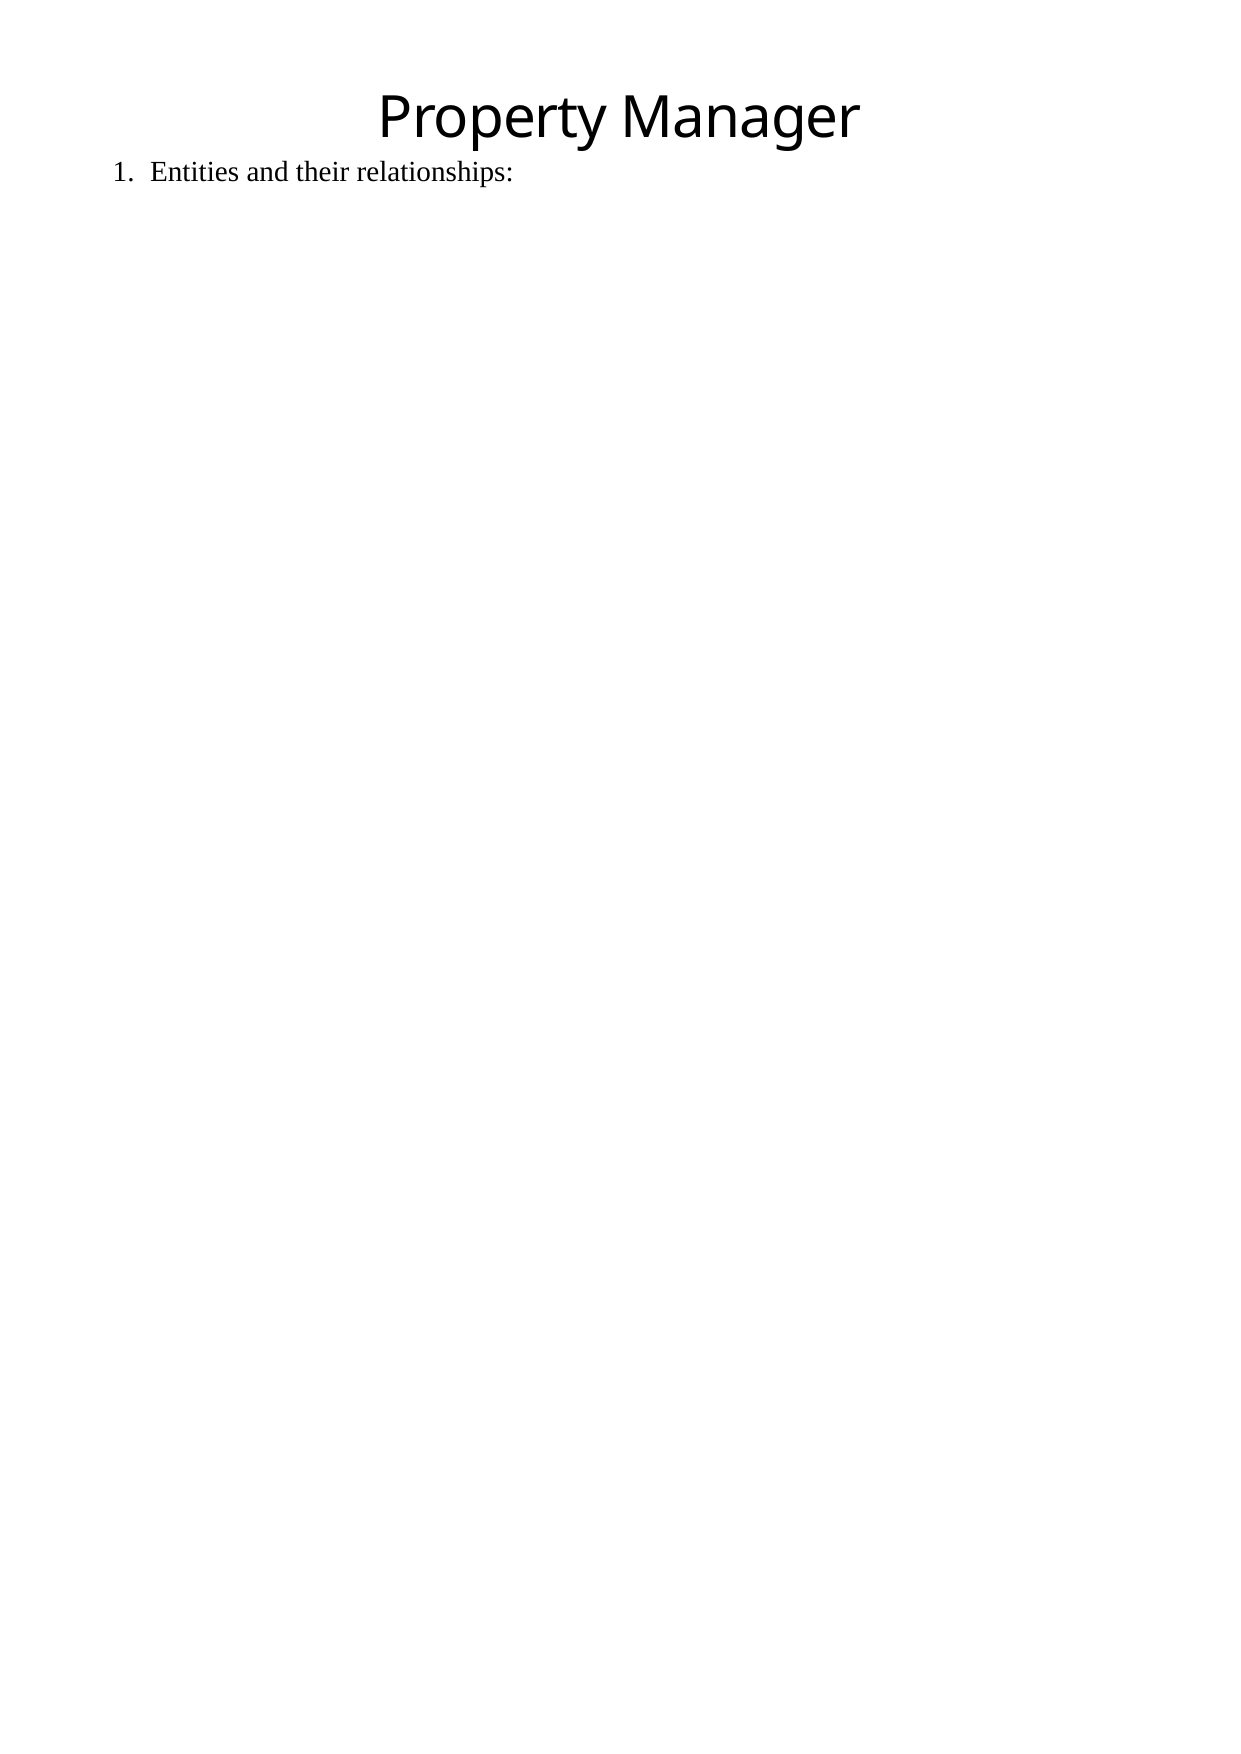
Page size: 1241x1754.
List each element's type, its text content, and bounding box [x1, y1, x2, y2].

list Entities and their relationships: [112, 154, 1165, 188]
title Property Manager [75, 75, 1165, 154]
